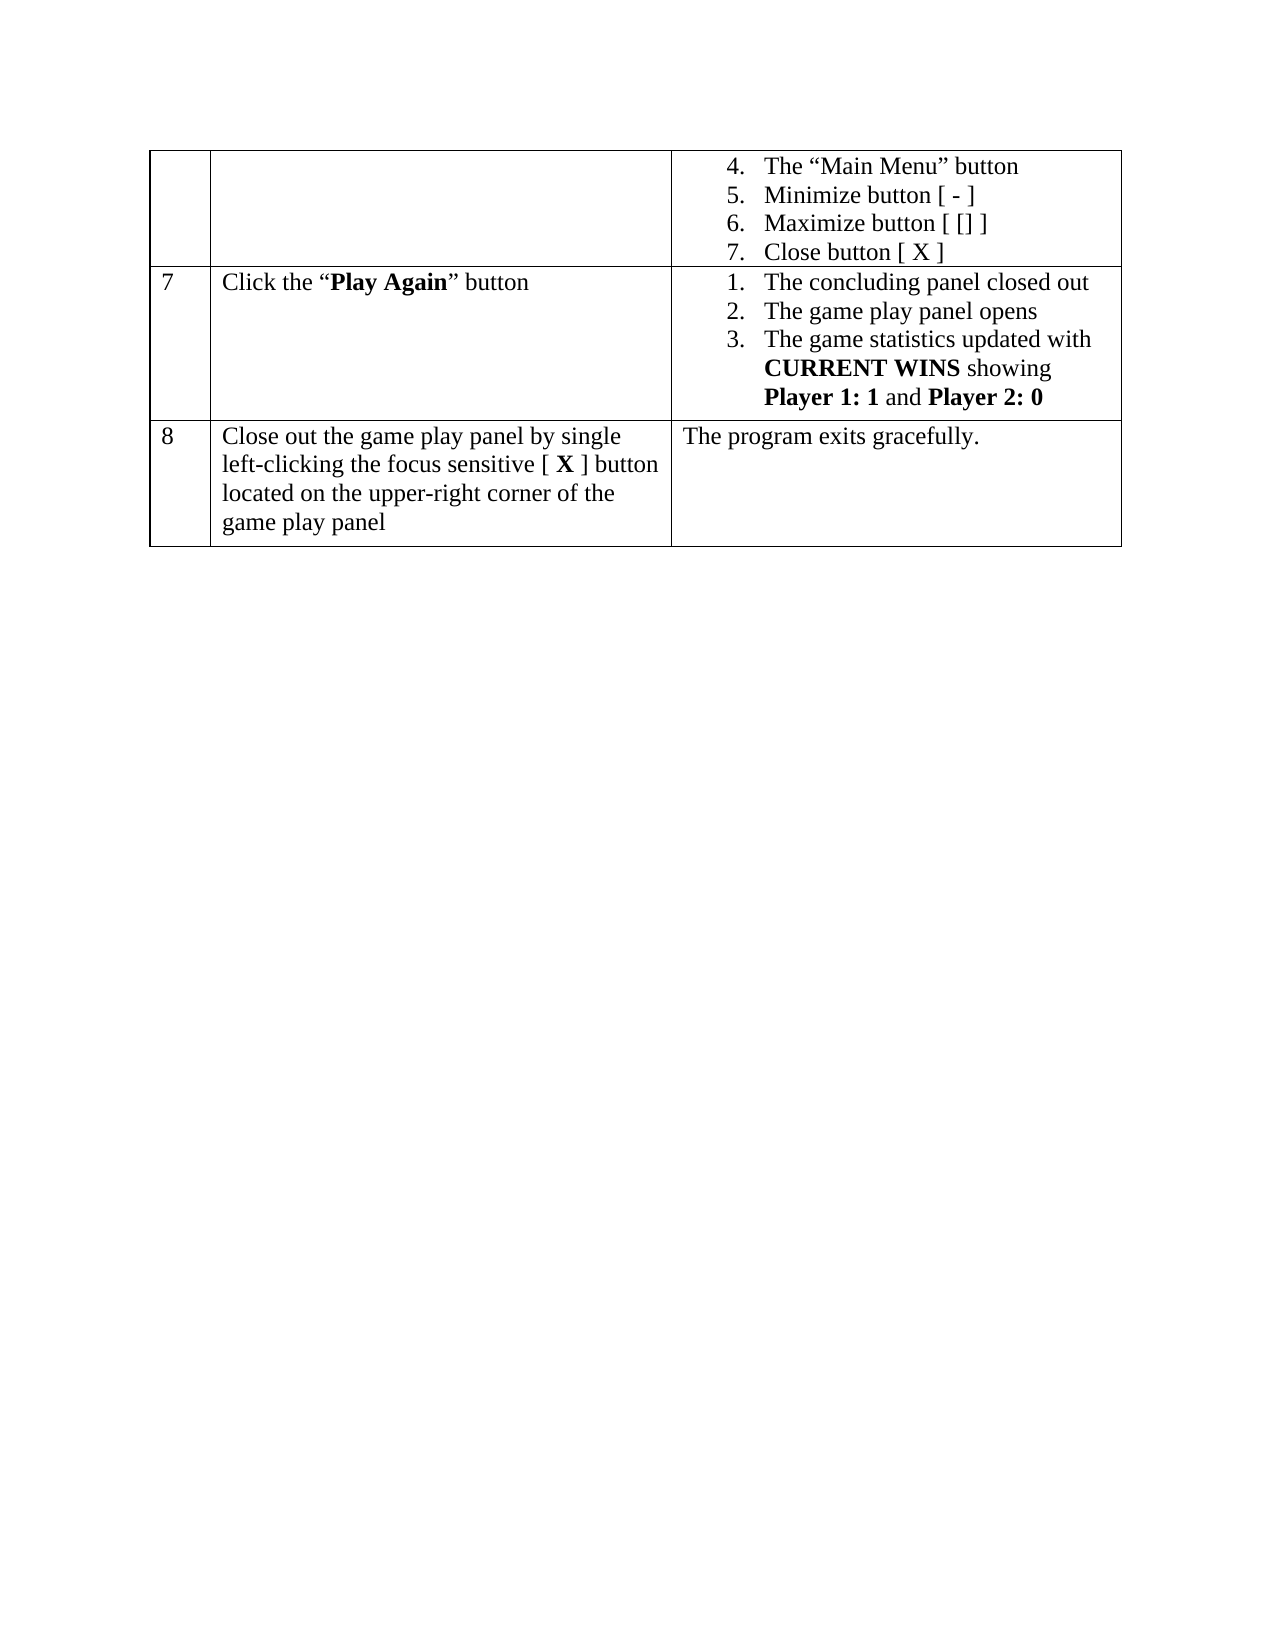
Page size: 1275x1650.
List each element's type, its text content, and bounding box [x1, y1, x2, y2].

table_cell Click the “Play Again” button [211, 267, 671, 420]
table_cell 8 [151, 421, 210, 546]
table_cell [672, 151, 1121, 266]
table_cell Close out the game play panel by single left-clicking the focus sensitive [ X ] button located on the upper-right corner of the game play panel [211, 421, 671, 546]
table_cell The concluding panel closed out The game play panel opens The game statistics updated with CURRENT WINS showing Player 1: 1 and Player 2: 0 [672, 267, 1121, 420]
table_cell 6 [151, 151, 210, 266]
table_cell The program exits gracefully. [672, 421, 1121, 546]
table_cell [211, 151, 671, 266]
table_cell 7 [151, 267, 210, 420]
